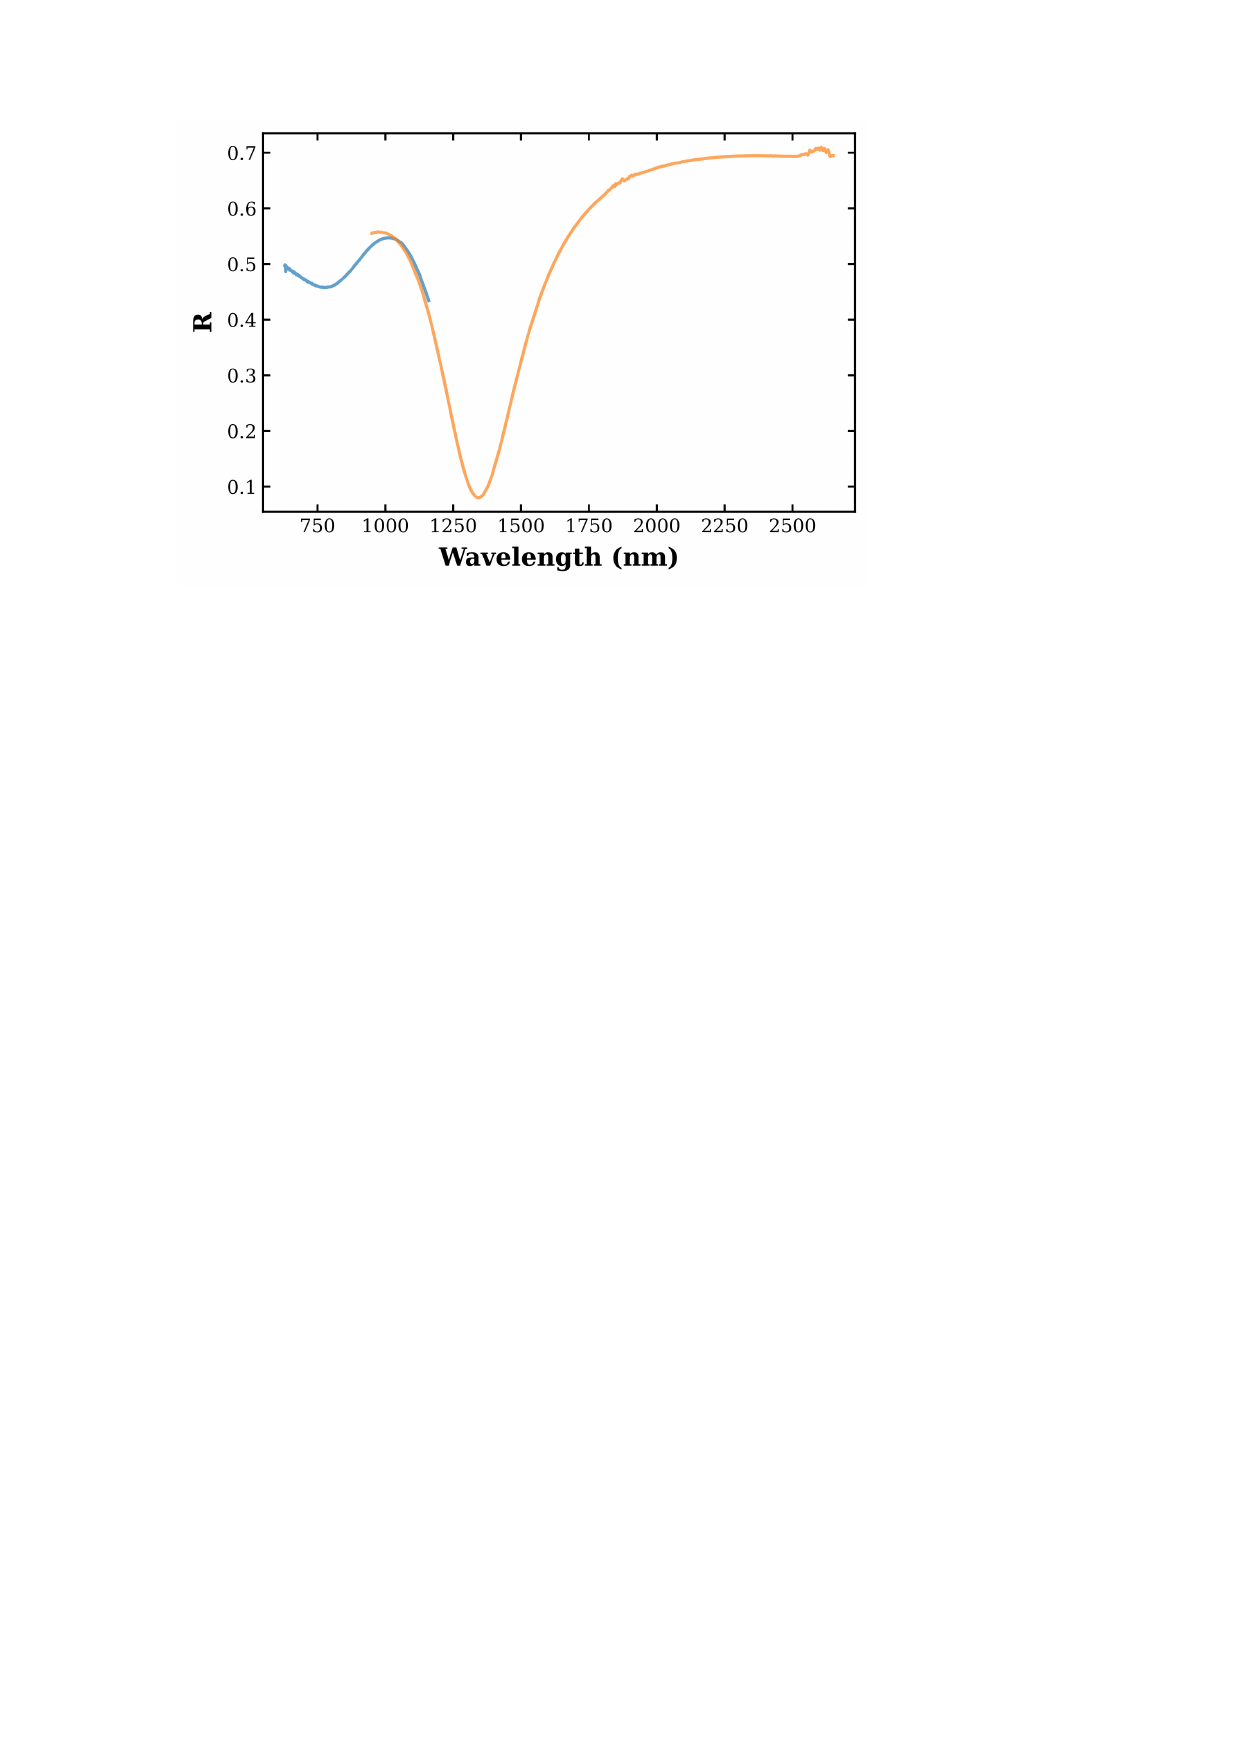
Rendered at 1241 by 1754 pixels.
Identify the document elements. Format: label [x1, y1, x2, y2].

picture [177, 118, 870, 586]
